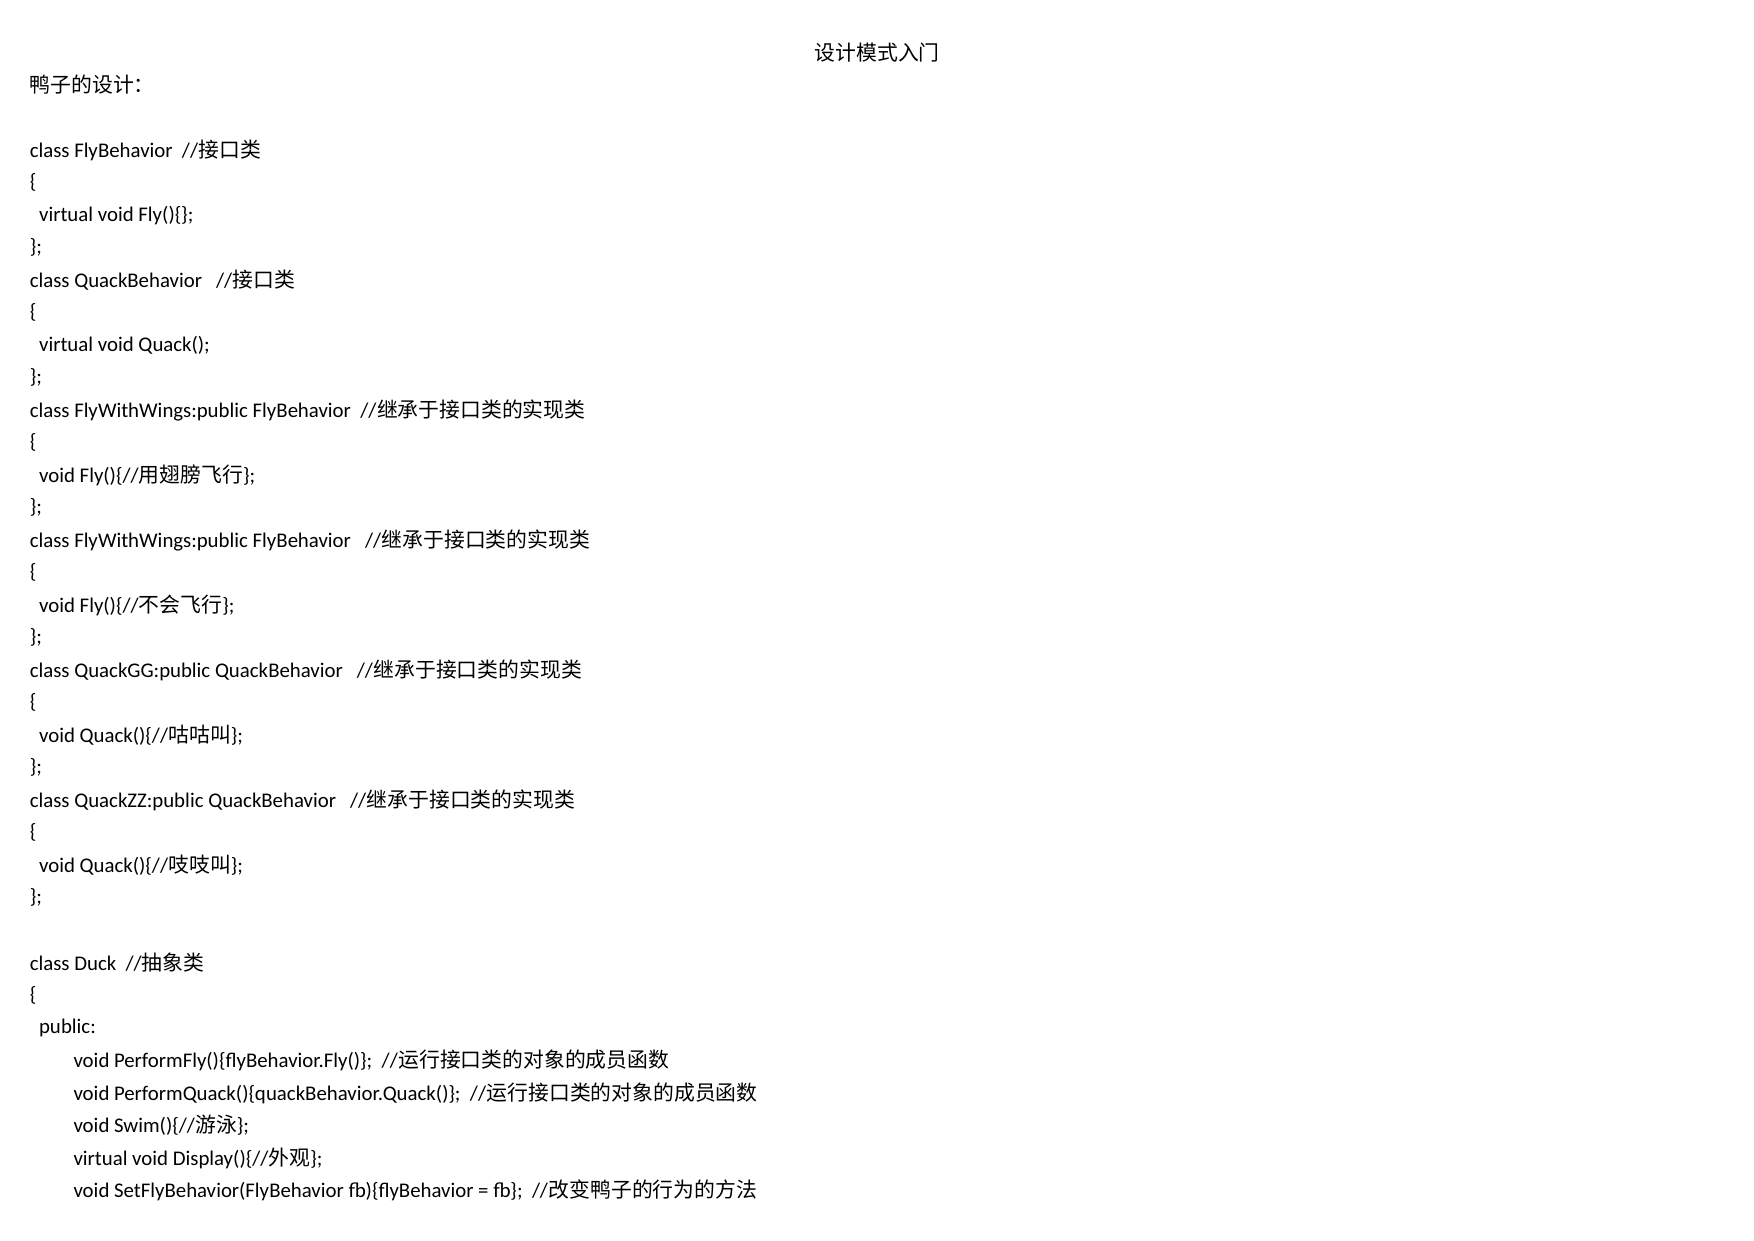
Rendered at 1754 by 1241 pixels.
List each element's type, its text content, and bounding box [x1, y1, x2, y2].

text class FlyBehavior //接口类 [29, 133, 1724, 165]
text virtual void Fly(){}; [29, 198, 1724, 230]
text { [29, 165, 1724, 198]
text void Quack(){//吱吱叫}; [29, 848, 1724, 880]
text class QuackGG:public QuackBehavior //继承于接口类的实现类 [29, 653, 1724, 685]
text 设计模式入门 [29, 35, 1724, 68]
text { [29, 978, 1724, 1010]
text public: [29, 1010, 1724, 1043]
text class QuackBehavior //接口类 [29, 263, 1724, 295]
text class FlyWithWings:public FlyBehavior //继承于接口类的实现类 [29, 523, 1724, 555]
text }; [29, 620, 1724, 653]
text void Fly(){//不会飞行}; [29, 588, 1724, 620]
text void PerformQuack(){quackBehavior.Quack()}; //运行接口类的对象的成员函数 [29, 1075, 1724, 1108]
text class Duck //抽象类 [29, 945, 1724, 978]
text }; [29, 490, 1724, 523]
text void PerformFly(){flyBehavior.Fly()}; //运行接口类的对象的成员函数 [29, 1043, 1724, 1075]
text class QuackZZ:public QuackBehavior //继承于接口类的实现类 [29, 783, 1724, 815]
text { [29, 555, 1724, 588]
text virtual void Quack(); [29, 328, 1724, 360]
text }; [29, 360, 1724, 393]
text virtual void Display(){//外观}; [29, 1140, 1724, 1173]
text void Swim(){//游泳}; [29, 1108, 1724, 1140]
text }; [29, 750, 1724, 783]
text }; [29, 230, 1724, 263]
text { [29, 815, 1724, 848]
text { [29, 295, 1724, 328]
text void Quack(){//咕咕叫}; [29, 718, 1724, 750]
text { [29, 685, 1724, 718]
text void SetFlyBehavior(FlyBehavior fb){flyBehavior = fb}; //改变鸭子的行为的方法 [29, 1173, 1724, 1205]
text void Fly(){//用翅膀飞行}; [29, 458, 1724, 490]
text 鸭子的设计： [29, 68, 1724, 100]
text { [29, 425, 1724, 458]
text }; [29, 880, 1724, 913]
text class FlyWithWings:public FlyBehavior //继承于接口类的实现类 [29, 393, 1724, 425]
